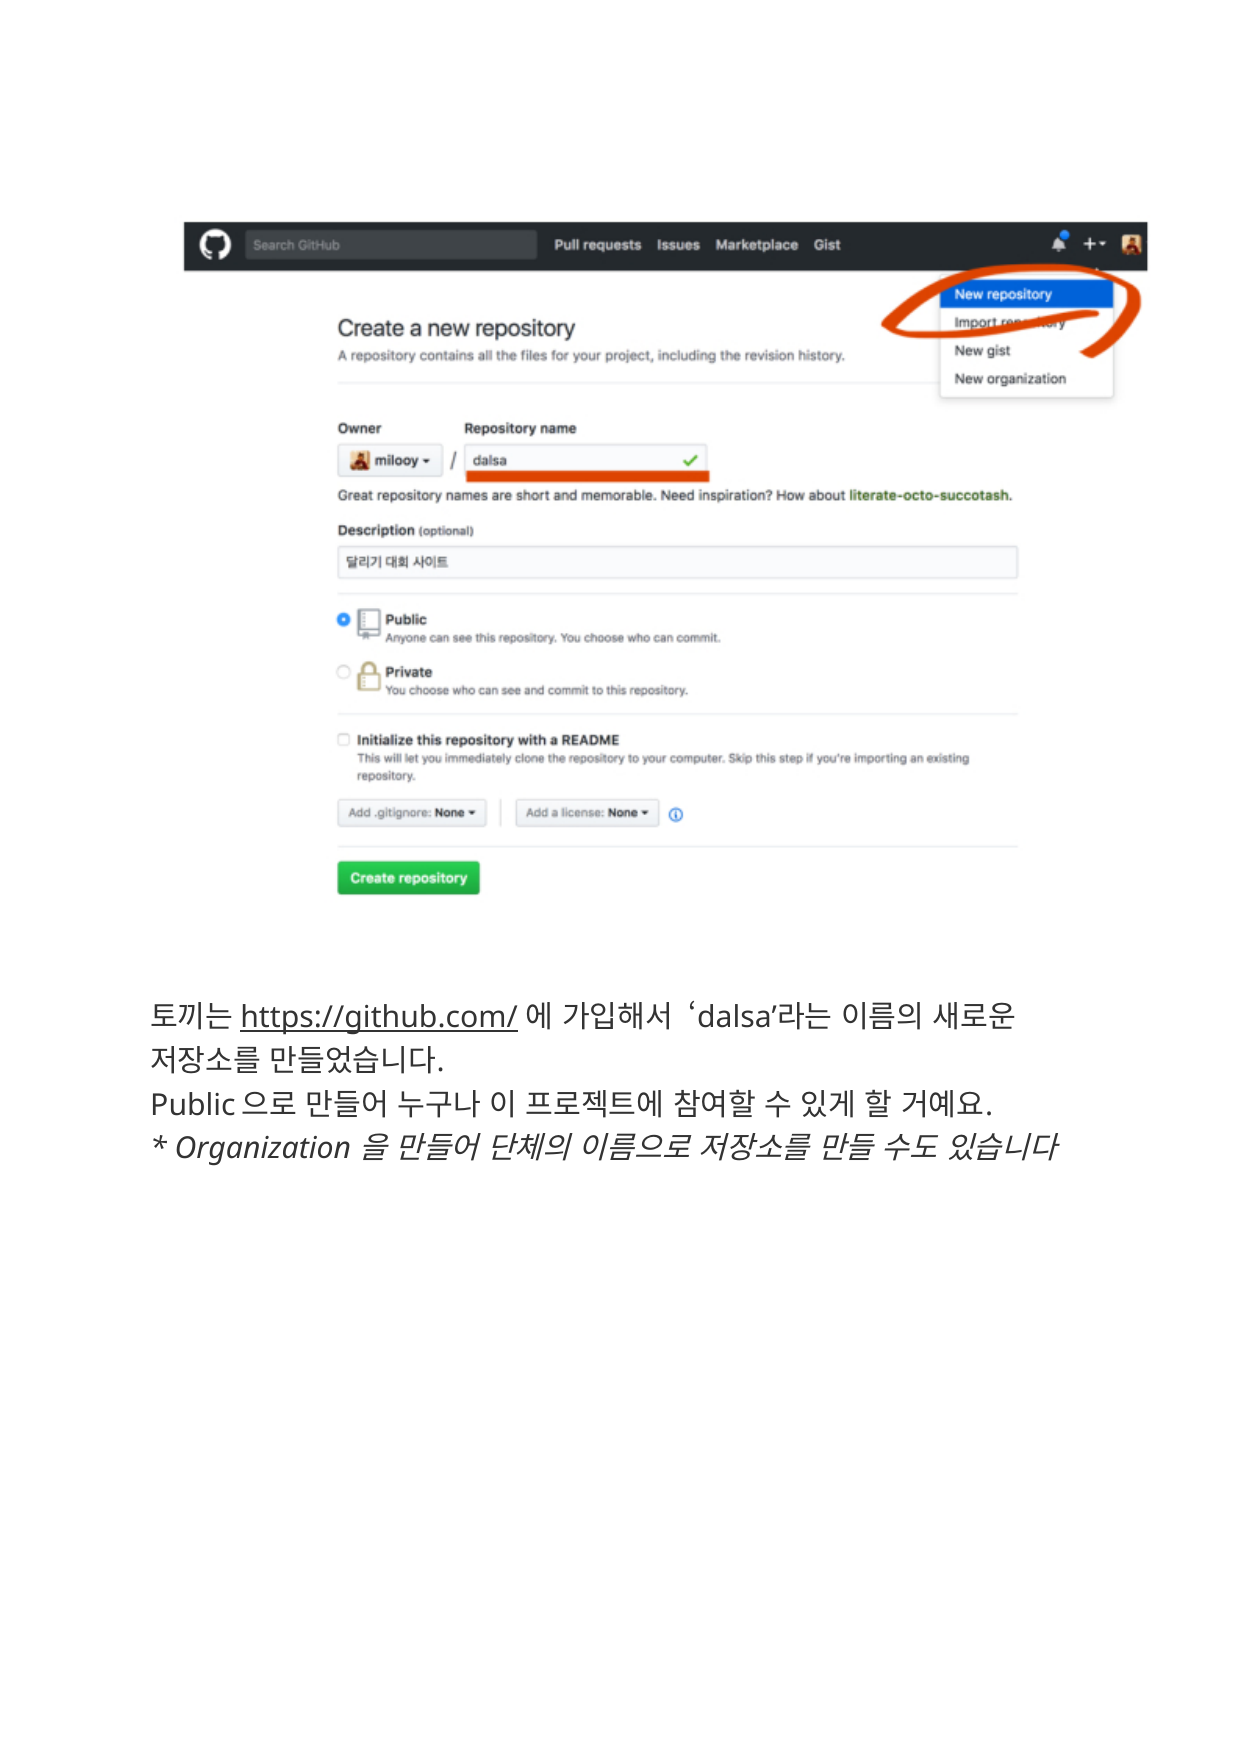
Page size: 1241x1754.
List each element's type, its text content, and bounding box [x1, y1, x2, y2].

picture [150, 177, 1182, 951]
text 토끼는 https://github.com/ 에 가입해서 ‘dalsa’라는 이름의 새로운 저장소를 만들었습니다. Public으로 만들어 누구나 이 프로젝트에 참여할 수 있게 할 거예요. * Organization 을 만들어 단체의 이름으로 저장소를 만들 수도 있습니다 [150, 992, 1090, 1168]
